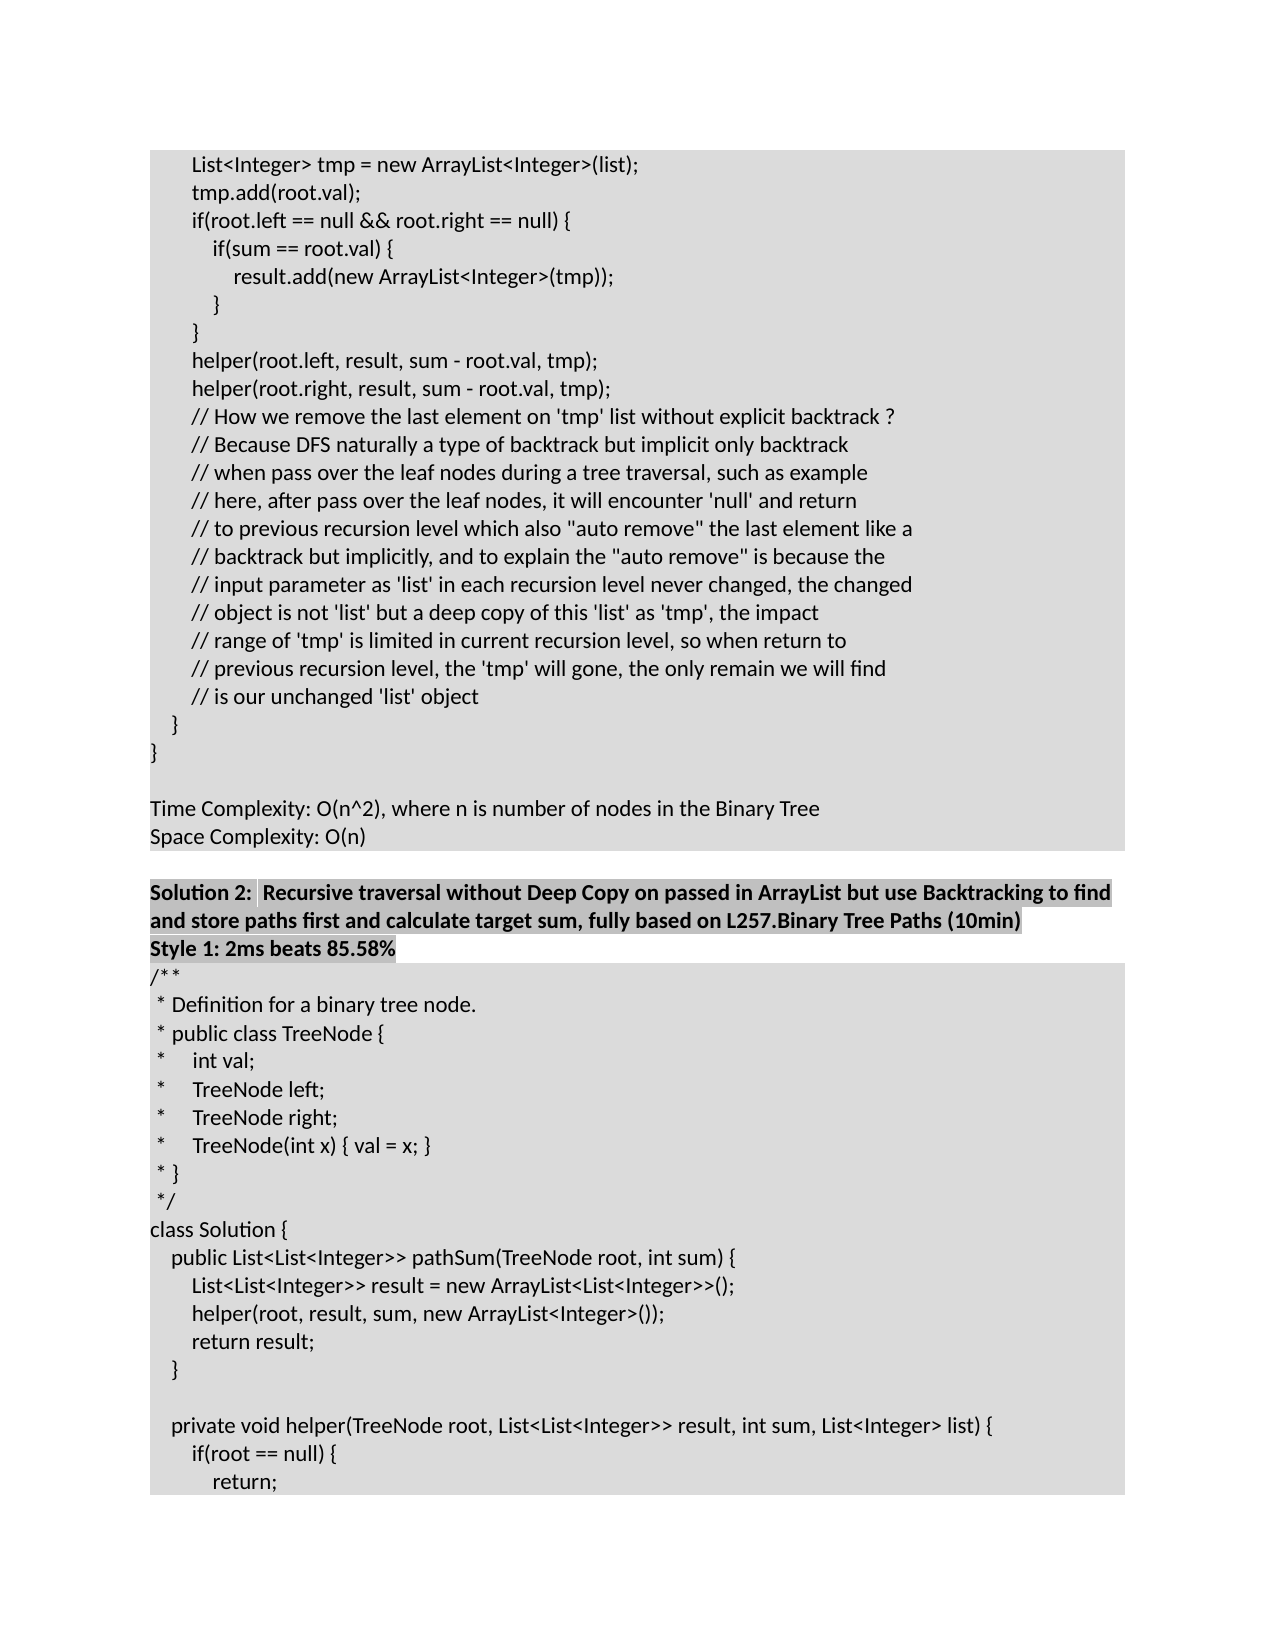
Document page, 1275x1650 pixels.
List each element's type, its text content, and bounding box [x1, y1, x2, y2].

text } [150, 1355, 1125, 1383]
text if(root.left == null && root.right == null) { [150, 206, 1125, 234]
text } [150, 290, 1125, 318]
text // is our unchanged 'list' object [150, 682, 1125, 710]
text // range of 'tmp' is limited in current recursion level, so when return to [150, 626, 1125, 654]
text } [150, 318, 1125, 346]
text helper(root.left, result, sum - root.val, tmp); [150, 346, 1125, 374]
text * int val; [150, 1047, 1125, 1075]
text Solution 2: Recursive traversal without Deep Copy on passed in ArrayList but use Backtracking to find and store paths first and calculate target sum, fully based on L257.Binary Tree Paths (10min) [150, 878, 1125, 934]
text // to previous recursion level which also "auto remove" the last element like a [150, 514, 1125, 542]
text helper(root.right, result, sum - root.val, tmp); [150, 374, 1125, 402]
text return; [150, 1467, 1125, 1495]
text * TreeNode(int x) { val = x; } [150, 1131, 1125, 1159]
text * TreeNode right; [150, 1103, 1125, 1131]
text List<List<Integer>> result = new ArrayList<List<Integer>>(); [150, 1271, 1125, 1299]
text public List<List<Integer>> pathSum(TreeNode root, int sum) { [150, 1243, 1125, 1271]
text Space Complexity: O(n) [150, 822, 1125, 851]
text // Because DFS naturally a type of backtrack but implicit only backtrack [150, 430, 1125, 458]
text Style 1: 2ms beats 85.58% [150, 934, 1125, 963]
text class Solution { [150, 1215, 1125, 1243]
text // here, after pass over the leaf nodes, it will encounter 'null' and return [150, 486, 1125, 514]
text result.add(new ArrayList<Integer>(tmp)); [150, 262, 1125, 290]
text * TreeNode left; [150, 1075, 1125, 1103]
text * } [150, 1159, 1125, 1187]
text private void helper(TreeNode root, List<List<Integer>> result, int sum, List<Integer> list) { [150, 1411, 1125, 1439]
text Time Complexity: O(n^2), where n is number of nodes in the Binary Tree [150, 794, 1125, 822]
text // input parameter as 'list' in each recursion level never changed, the changed [150, 570, 1125, 598]
text */ [150, 1187, 1125, 1215]
text return result; [150, 1327, 1125, 1355]
text helper(root, result, sum, new ArrayList<Integer>()); [150, 1299, 1125, 1327]
text tmp.add(root.val); [150, 178, 1125, 206]
text } [150, 738, 1125, 766]
text * public class TreeNode { [150, 1019, 1125, 1047]
text if(root == null) { [150, 1439, 1125, 1467]
text } [150, 710, 1125, 738]
text // object is not 'list' but a deep copy of this 'list' as 'tmp', the impact [150, 598, 1125, 626]
text /** [150, 963, 1125, 991]
text // backtrack but implicitly, and to explain the "auto remove" is because the [150, 542, 1125, 570]
text // previous recursion level, the 'tmp' will gone, the only remain we will find [150, 654, 1125, 682]
text // when pass over the leaf nodes during a tree traversal, such as example [150, 458, 1125, 486]
text * Definition for a binary tree node. [150, 991, 1125, 1019]
text List<Integer> tmp = new ArrayList<Integer>(list); [150, 150, 1125, 178]
text // How we remove the last element on 'tmp' list without explicit backtrack ? [150, 402, 1125, 430]
text if(sum == root.val) { [150, 234, 1125, 262]
